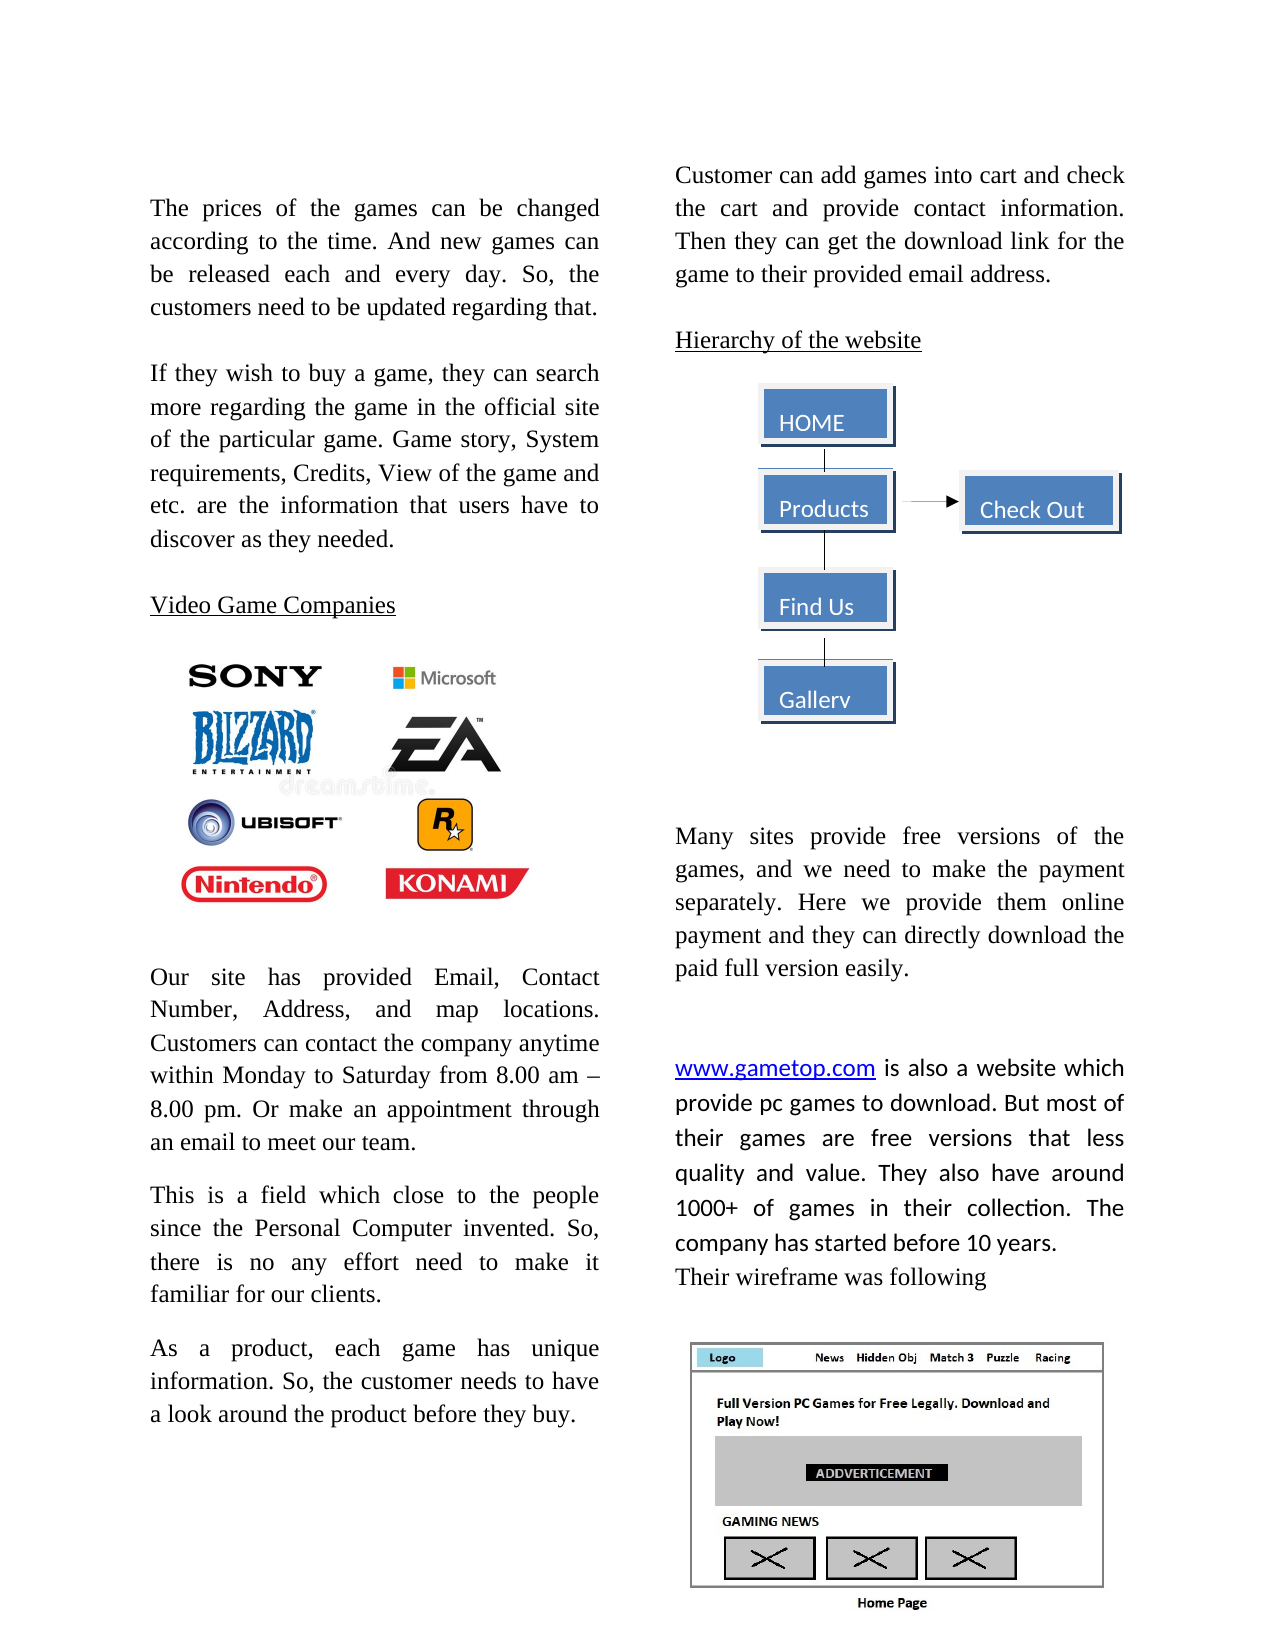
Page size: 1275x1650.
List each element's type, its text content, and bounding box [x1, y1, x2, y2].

list If they wish to buy a game, they can search more regarding the game in the official site of the particular game. Game story, System requirements, Credits, View of the game and etc. are the information that users have to discover as they needed. [150, 358, 600, 552]
picture [662, 1320, 1140, 1615]
list Many sites provide free versions of the games, and we need to make the payment separately. Here we provide them online payment and they can directly download the paid full version easily. [675, 821, 1125, 982]
list As a product, each game has unique information. So, the customer needs to have a look around the product before they buy. [150, 1333, 600, 1428]
text This is a field which close to the people since the Personal Computer invented. So, there is no any effort need to make it familiar for our clients. [150, 1181, 600, 1308]
list Our site has provided Email, Contact Number, Address, and map locations. Customers can contact the company anytime within Monday to Saturday from 8.00 am – 8.00 pm. Or make an appointment through an email to meet our team. [150, 962, 600, 1155]
picture [160, 632, 561, 919]
list Their wireframe was following [675, 1262, 1125, 1291]
list www.gametop.com is also a website which provide pc games to download. But most of their games are free versions that less quality and value. They also have around 1000+ of games in their collection. The company has started before 10 years. [675, 1052, 1125, 1257]
list The prices of the games can be changed according to the time. And new games can be released each and every day. So, the customers need to be updated regarding that. [150, 193, 600, 321]
list Hierarchy of the website [675, 326, 1125, 354]
list Customer can add games into cart and check the cart and provide contact information. Then they can get the download link for the game to their provided email address. [675, 160, 1125, 288]
list Video Game Companies [150, 590, 600, 618]
